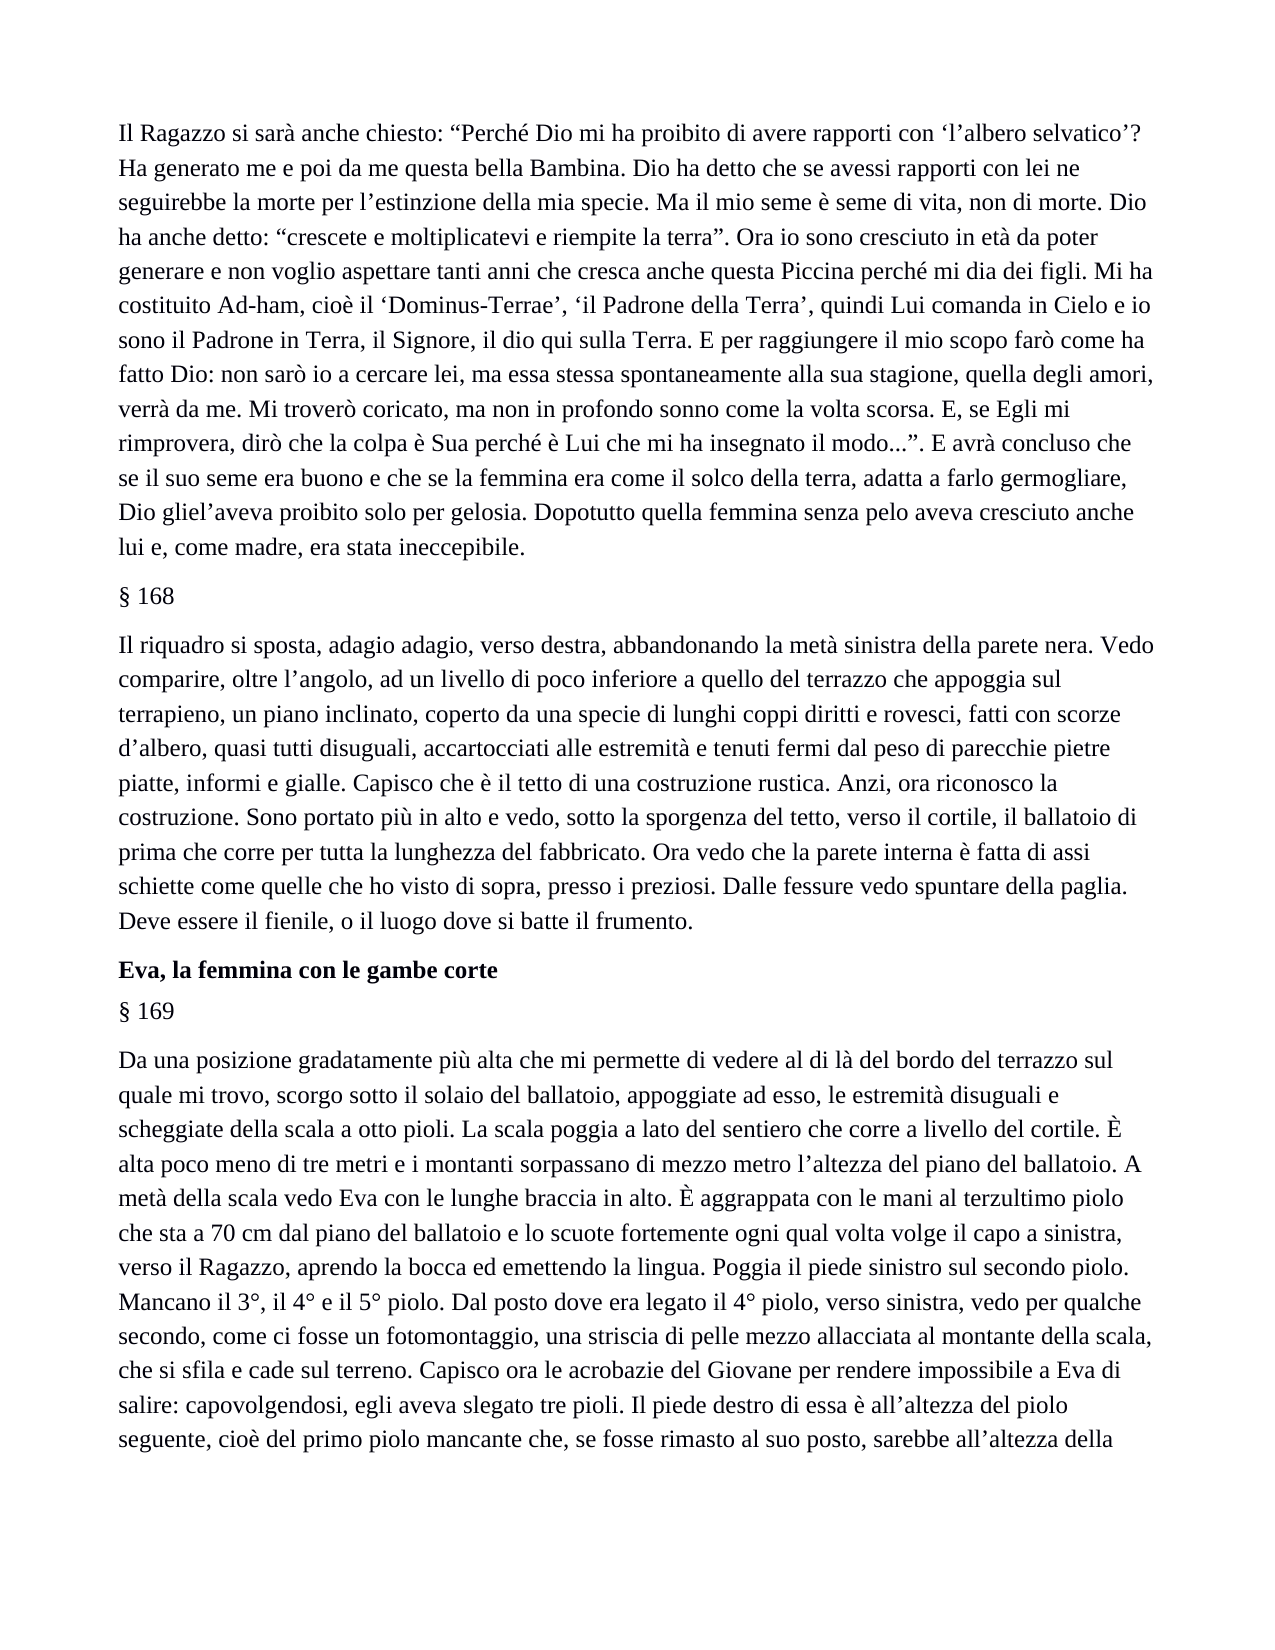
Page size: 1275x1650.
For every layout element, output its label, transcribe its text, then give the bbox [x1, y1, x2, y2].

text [118, 1045, 1157, 1453]
text Il Ragazzo si sarà anche chiesto: “Perché Dio mi ha proibito di avere rapporti con ‘l’albero selvatico’? Ha generato me e poi da me questa bella Bambina. Dio ha detto che se avessi rapporti con lei ne seguirebbe la morte per l’estinzione della mia specie. Ma il mio seme è seme di vita, non di morte. Dio ha anche detto: “crescete e moltiplicatevi e riempite la terra”. Ora io sono cresciuto in età da poter generare e non voglio aspettare tanti anni che cresca anche questa Piccina perché mi dia dei figli. Mi ha costituito Ad-ham, cioè il ‘Dominus-Terrae’, ‘il Padrone della Terra’, quindi Lui comanda in Cielo e io sono il Padrone in Terra, il Signore, il dio qui sulla Terra. E per raggiungere il mio scopo farò come ha fatto Dio: non sarò io a cercare lei, ma essa stessa spontaneamente alla sua stagione, quella degli amori, verrà da me. Mi troverò coricato, ma non in profondo sonno come la volta scorsa. E, se Egli mi rimprovera, dirò che la colpa è Sua perché è Lui che mi ha insegnato il modo...”. E avrà concluso che se il suo seme era buono e che se la femmina era come il solco della terra, adatta a farlo germogliare, Dio gliel’aveva proibito solo per gelosia. Dopotutto quella femmina senza pelo aveva cresciuto anche lui e, come madre, era stata ineccepibile. [118, 118, 1157, 561]
text § 169 [118, 996, 1157, 1025]
text § 168 [118, 581, 1157, 610]
subtitle Eva, la femmina con le gambe corte [118, 955, 1157, 984]
text Il riquadro si sposta, adagio adagio, verso destra, abbandonando la metà sinistra della parete nera. Vedo comparire, oltre l’angolo, ad un livello di poco inferiore a quello del terrazzo che appoggia sul terrapieno, un piano inclinato, coperto da una specie di lunghi coppi diritti e rovesci, fatti con scorze d’albero, quasi tutti disuguali, accartocciati alle estremità e tenuti fermi dal peso di parecchie pietre piatte, informi e gialle. Capisco che è il tetto di una costruzione rustica. Anzi, ora riconosco la costruzione. Sono portato più in alto e vedo, sotto la sporgenza del tetto, verso il cortile, il ballatoio di prima che corre per tutta la lunghezza del fabbricato. Ora vedo che la parete interna è fatta di assi schiette come quelle che ho visto di sopra, presso i preziosi. Dalle fessure vedo spuntare della paglia. Deve essere il fienile, o il luogo dove si batte il frumento. [118, 630, 1157, 934]
